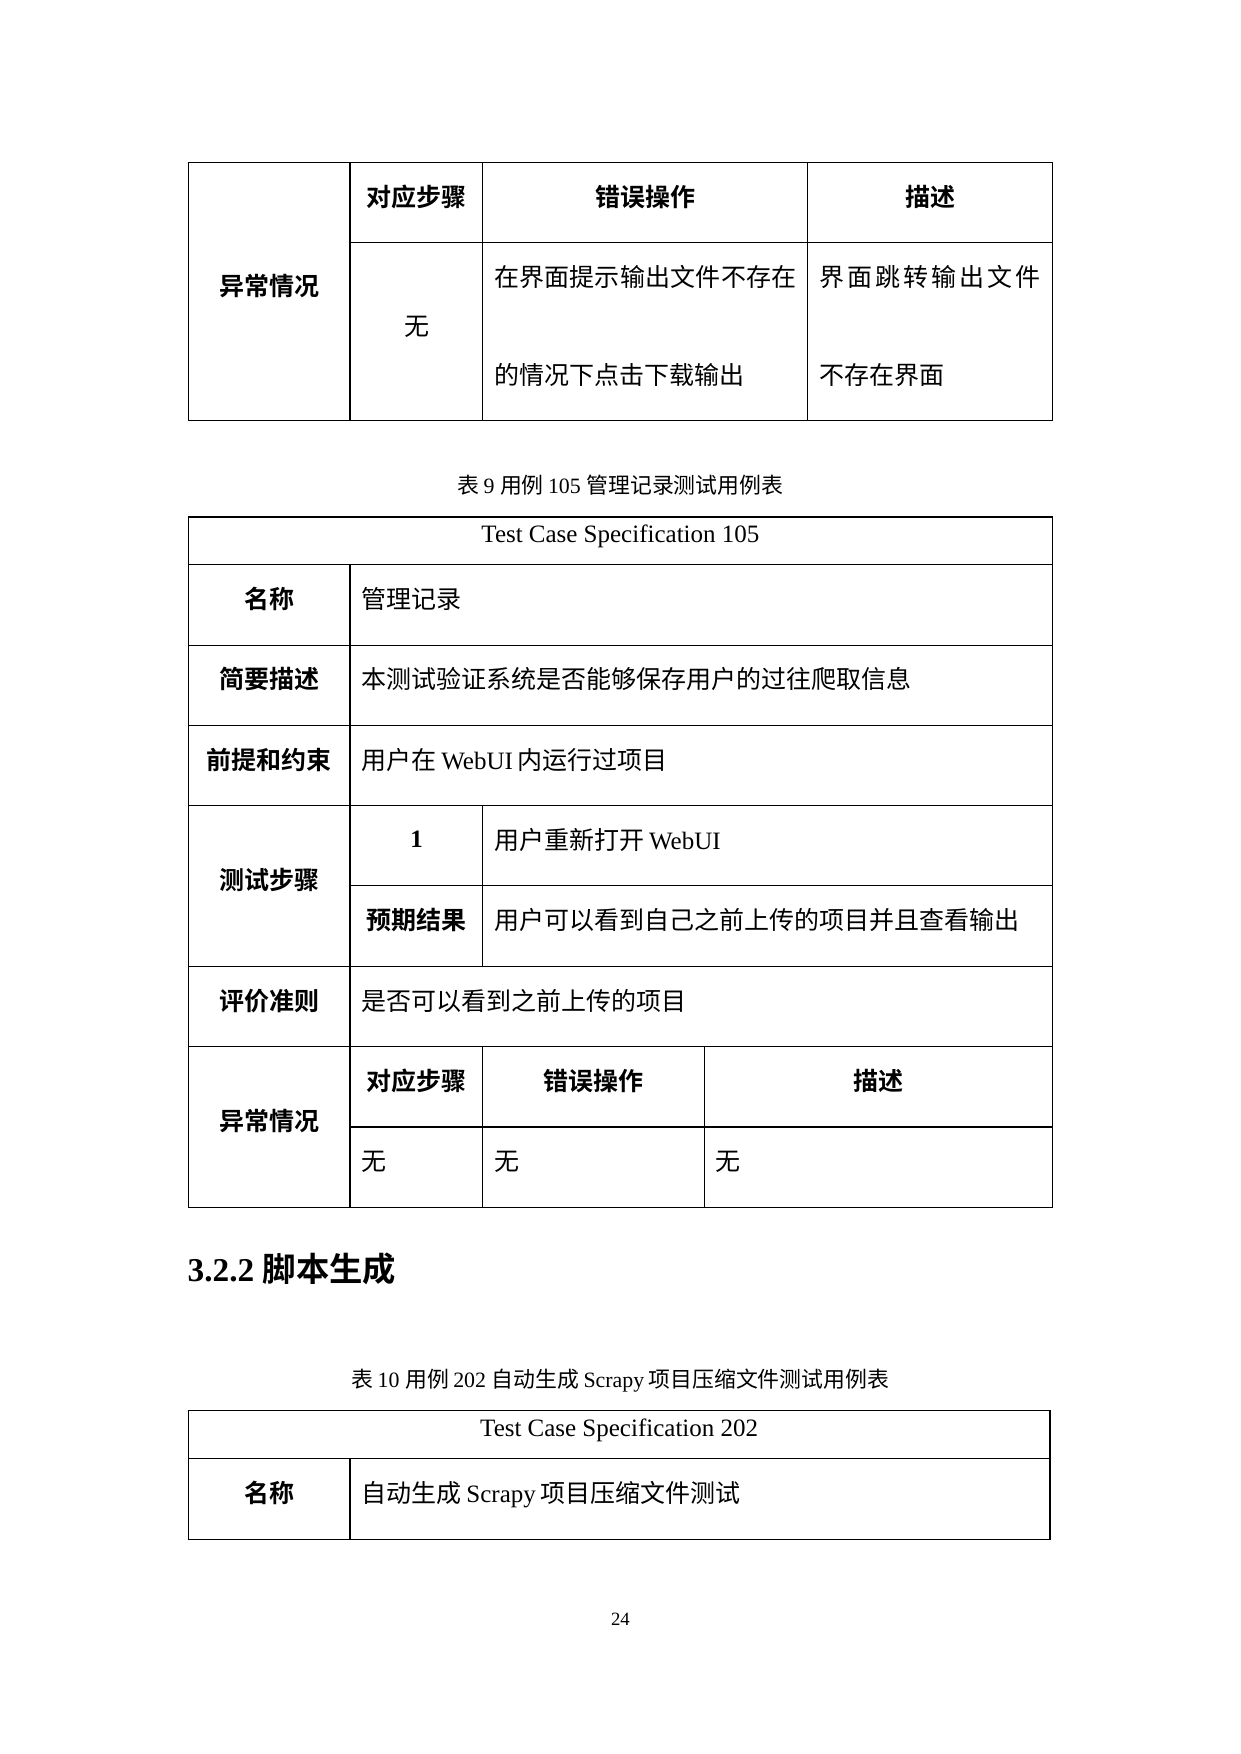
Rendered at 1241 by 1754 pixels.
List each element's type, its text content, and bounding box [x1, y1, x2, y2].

table_cell 错误操作 [483, 163, 807, 242]
table_cell 在界面提示输出文件不存在的情况下点击下载输出 [483, 243, 807, 420]
table_header Test Case Specification 105 [189, 518, 1052, 564]
table_cell 对应步骤 [351, 163, 482, 242]
table_cell 自动生成Scrapy项目压缩文件测试 [351, 1459, 1049, 1538]
subtitle 3.2.2 脚本生成 [187, 1235, 1053, 1300]
table_cell 是否可以看到之前上传的项目 [351, 967, 1052, 1046]
table_header Test Case Specification 202 [189, 1411, 1049, 1458]
text 表9 用例105 管理记录测试用例表 [187, 468, 1053, 501]
table_cell 错误操作 [483, 1047, 704, 1126]
table_cell 描述 [808, 163, 1052, 242]
table_cell 异常情况 [189, 163, 349, 420]
table_cell 对应步骤 [351, 1047, 482, 1126]
table_cell 无 [705, 1128, 1052, 1207]
table_cell 异常情况 [189, 1047, 349, 1207]
table_cell 无 [483, 1128, 704, 1207]
table_cell 界面跳转输出文件不存在界面 [808, 243, 1052, 420]
table_cell 用户可以看到自己之前上传的项目并且查看输出 [483, 886, 1052, 966]
text 表10 用例202 自动生成Scrapy项目压缩文件测试用例表 [187, 1362, 1053, 1394]
table_cell 简要描述 [189, 646, 349, 725]
table_cell 评价准则 [189, 967, 349, 1046]
table_cell 管理记录 [351, 565, 1052, 644]
table_cell 描述 [705, 1047, 1052, 1126]
table_cell 名称 [189, 565, 349, 644]
table_cell 用户重新打开WebUI [483, 806, 1052, 885]
table_cell 前提和约束 [189, 726, 349, 805]
table_cell 1 [351, 806, 482, 885]
table_cell 无 [351, 1128, 482, 1207]
table_cell 本测试验证系统是否能够保存用户的过往爬取信息 [351, 646, 1052, 725]
table_cell 名称 [189, 1459, 349, 1538]
table_cell 用户在WebUI内运行过项目 [351, 726, 1052, 805]
table_cell 测试步骤 [189, 806, 349, 966]
table_cell 无 [351, 243, 482, 420]
table_cell 预期结果 [351, 886, 482, 966]
